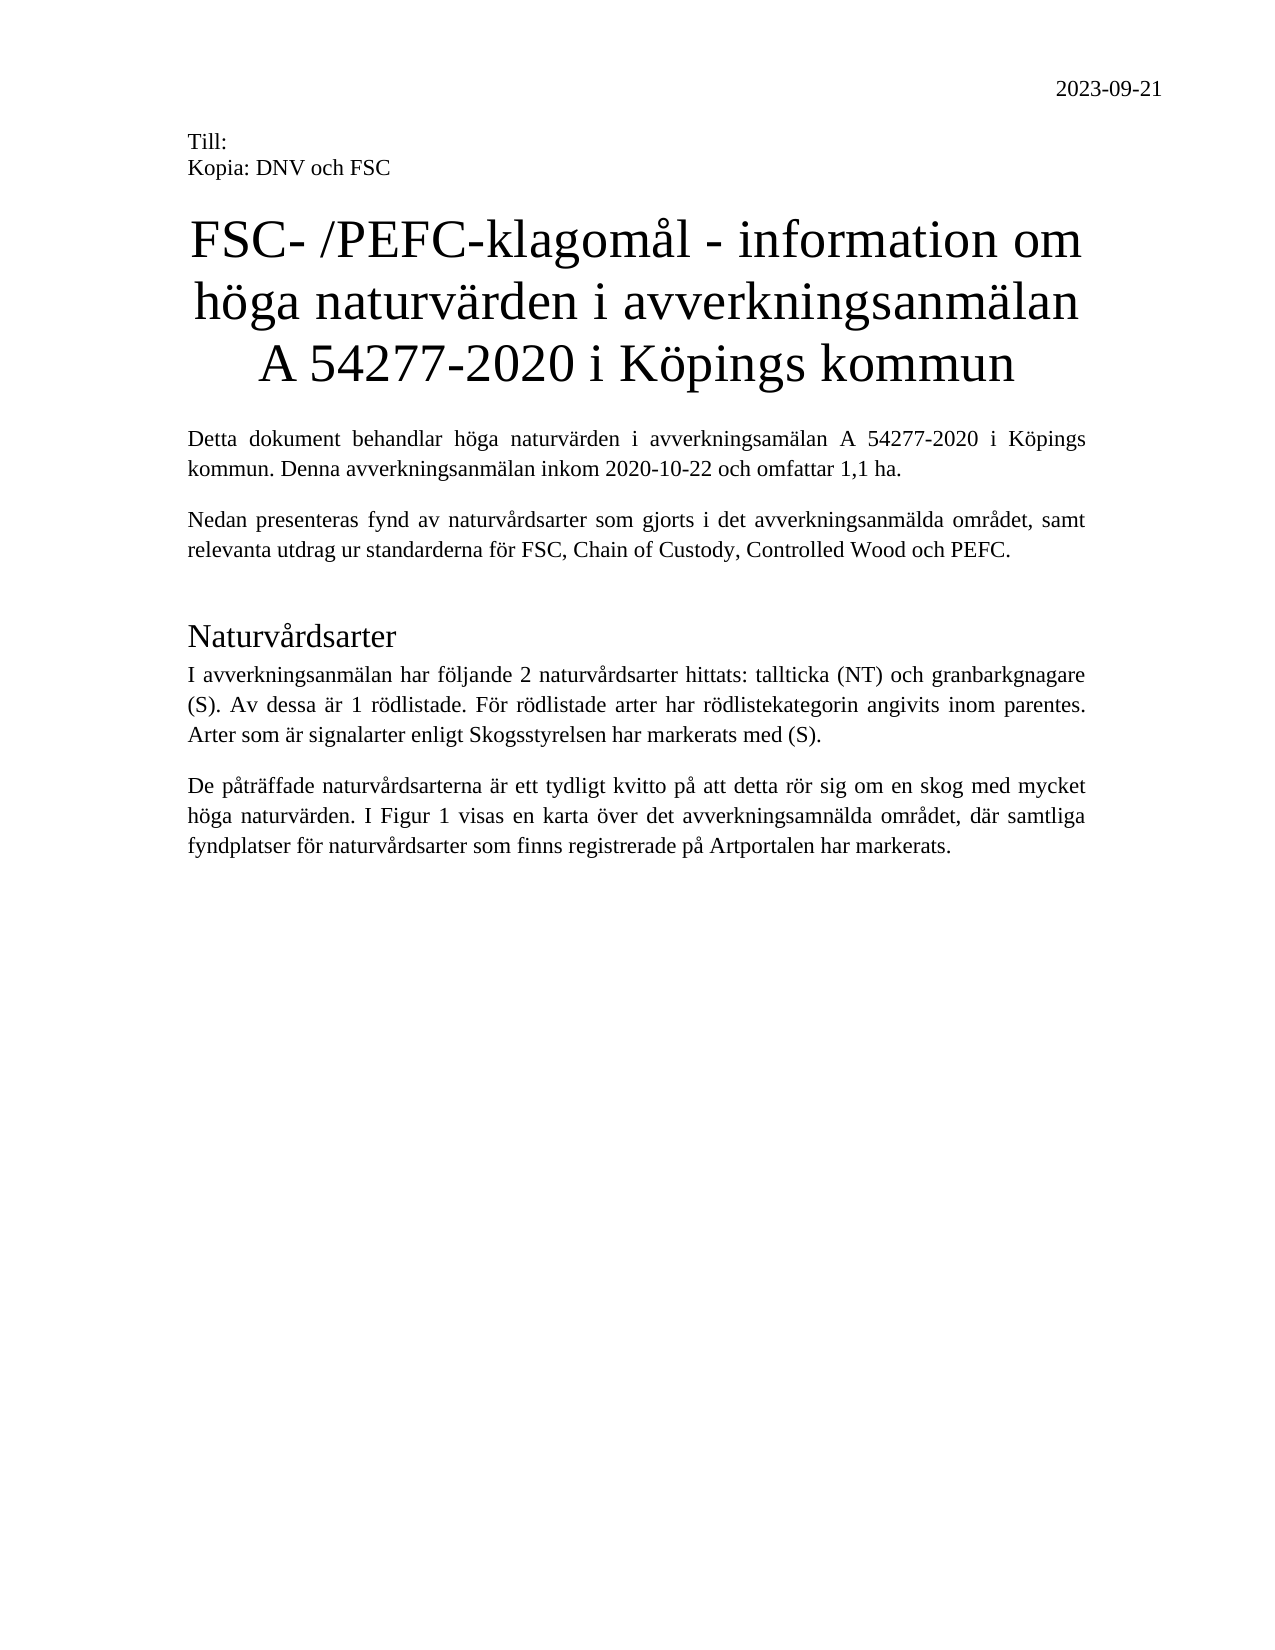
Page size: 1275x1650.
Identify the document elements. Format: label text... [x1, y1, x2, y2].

text Detta dokument behandlar höga naturvärden i avverkningsamälan A 54277-2020 i Köpings kommun. Denna avverkningsanmälan inkom 2020-10-22 och omfattar 1,1 ha. [187, 425, 1087, 481]
subtitle Naturvårdsarter [187, 617, 1087, 655]
text Nedan presenteras fynd av naturvårdsarter som gjorts i det avverkningsanmälda området, samt relevanta utdrag ur standarderna för FSC, Chain of Custody, Controlled Wood och PEFC. [187, 506, 1087, 563]
text De påträffade naturvårdsarterna är ett tydligt kvitto på att detta rör sig om en skog med mycket höga naturvärden. I Figur 1 visas en karta över det avverkningsamnälda området, där samtliga fyndplatser för naturvårdsarter som finns registrerade på Artportalen har markerats. [187, 772, 1087, 859]
text I avverkningsanmälan har följande 2 naturvårdsarter hittats: tallticka (NT) och granbarkgnagare (S). Av dessa är 1 rödlistade. För rödlistade arter har rödlistekategorin angivits inom parentes. Arter som är signalarter enligt Skogsstyrelsen har markerats med (S). [187, 661, 1087, 747]
title FSC- /PEFC-klagomål - information om höga naturvärden i avverkningsanmälan A 54277-2020 i Köpings kommun [187, 207, 1087, 394]
